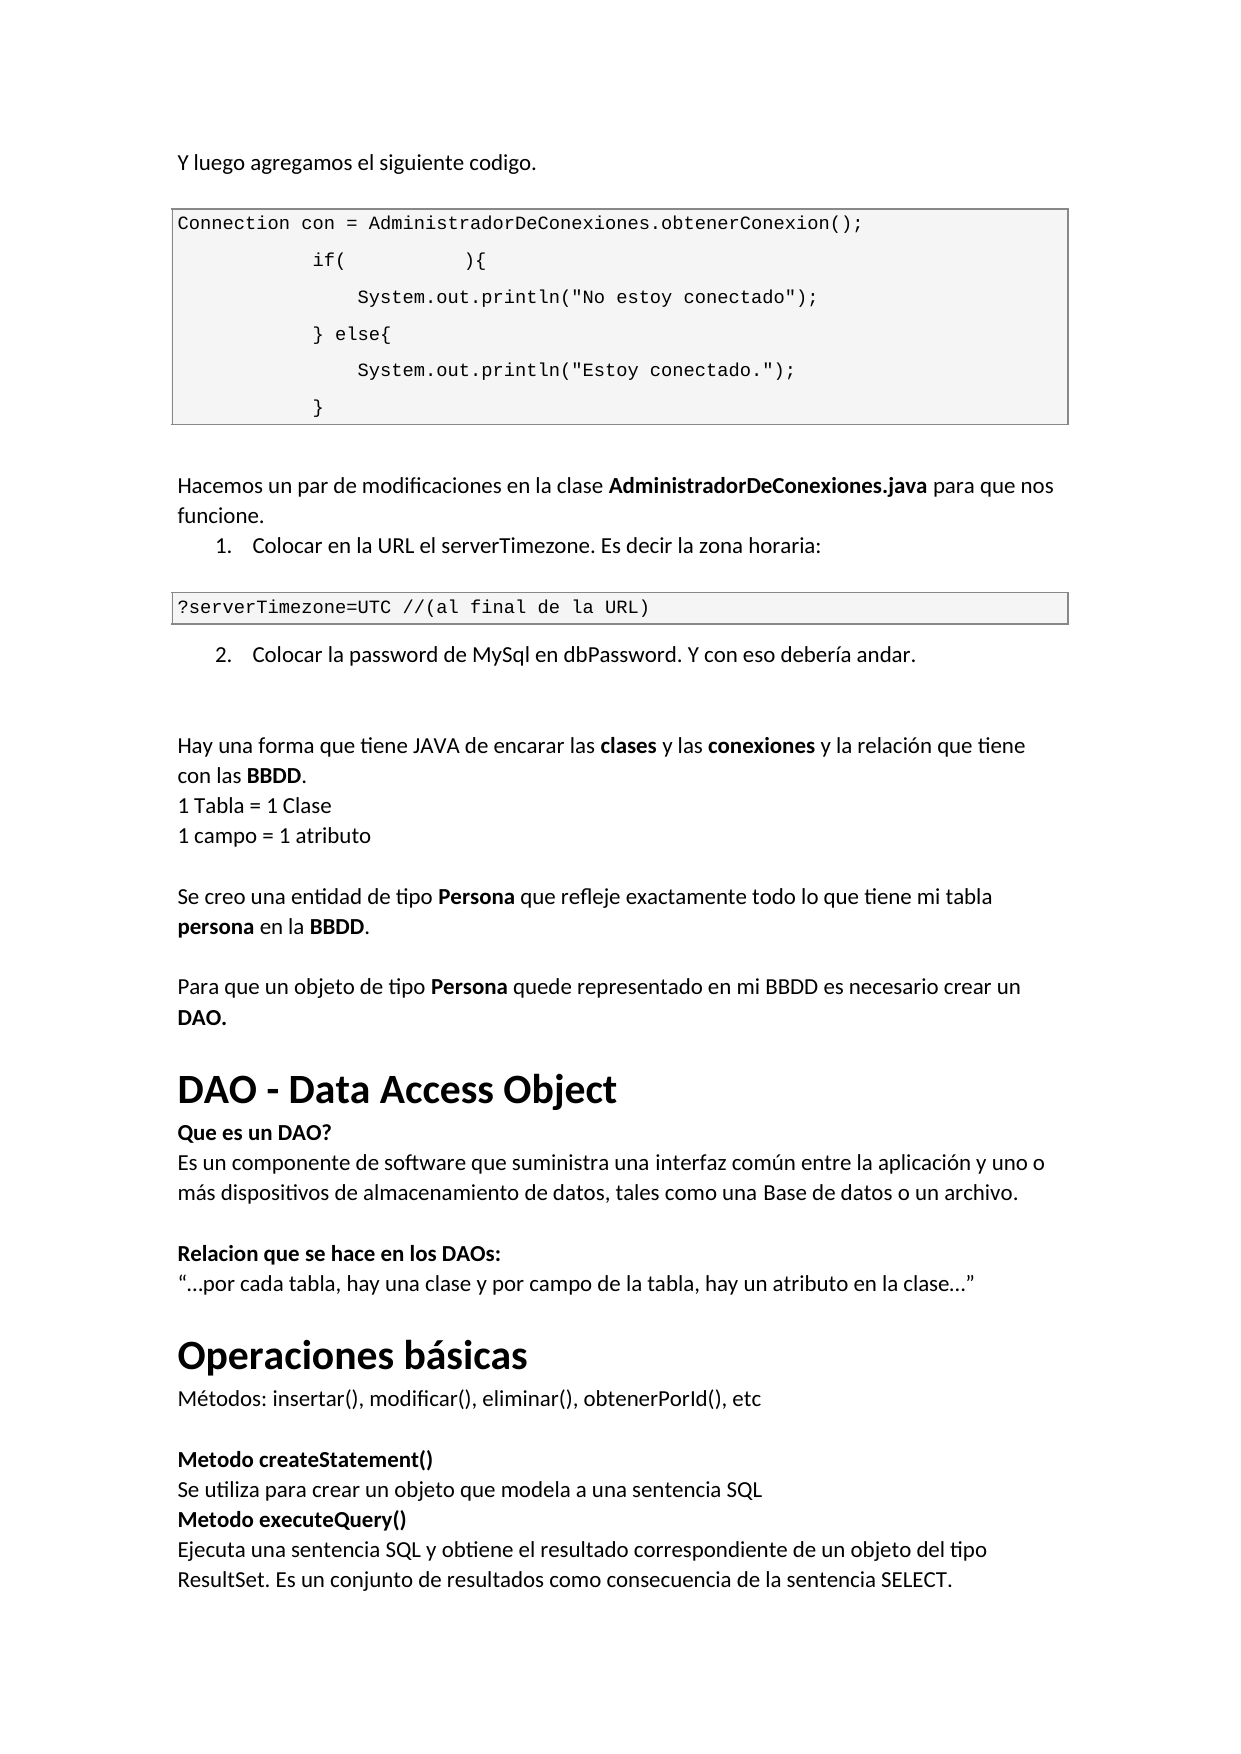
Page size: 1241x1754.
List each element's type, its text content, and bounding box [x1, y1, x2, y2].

text Métodos: insertar(), modificar(), eliminar(), obtenerPorId(), etc [177, 1384, 1063, 1412]
text DAO - Data Access Object [177, 1063, 1063, 1114]
text 1 Tabla = 1 Clase [177, 791, 1063, 819]
text Operaciones básicas [177, 1329, 1063, 1380]
list Colocar la password de MySql en dbPassword. Y con eso debería andar. [215, 640, 1063, 668]
text Hay una forma que tiene JAVA de encarar las clases y las conexiones y la relación que tiene con las BBDD. [177, 731, 1063, 789]
text Hacemos un par de modificaciones en la clase AdministradorDeConexiones.java para que nos funcione. [177, 471, 1063, 529]
text Que es un DAO? [177, 1118, 1063, 1146]
text Para que un objeto de tipo Persona quede representado en mi BBDD es necesario crear un DAO. [177, 972, 1063, 1031]
text Relacion que se hace en los DAOs: [177, 1239, 1063, 1267]
text System.out.println("No estoy conectado"); [173, 282, 1067, 309]
text Se utiliza para crear un objeto que modela a una sentencia SQL [177, 1475, 1063, 1503]
text Ejecuta una sentencia SQL y obtiene el resultado correspondiente de un objeto del tipo ResultSet. Es un conjunto de resultados como consecuencia de la sentencia SELECT. [177, 1535, 1063, 1593]
text Connection con = AdministradorDeConexiones.obtenerConexion(); [173, 210, 1067, 235]
text if( ){ [173, 245, 1067, 272]
text Metodo executeQuery() [177, 1505, 1063, 1533]
text ?serverTimezone=UTC //(al final de la URL) [173, 593, 1067, 623]
text } [173, 392, 1067, 424]
text “…por cada tabla, hay una clase y por campo de la tabla, hay un atributo en la clase…” [177, 1269, 1063, 1297]
text 1 campo = 1 atributo [177, 821, 1063, 849]
text } else{ [173, 319, 1067, 346]
text System.out.println("Estoy conectado."); [173, 356, 1067, 382]
text Metodo createStatement() [177, 1445, 1063, 1473]
text Se creo una entidad de tipo Persona que refleje exactamente todo lo que tiene mi tabla persona en la BBDD. [177, 882, 1063, 940]
text Es un componente de software que suministra una interfaz común entre la aplicación y uno o más dispositivos de almacenamiento de datos, tales como una Base de datos o un archivo. [177, 1148, 1063, 1206]
text Y luego agregamos el siguiente codigo. [177, 148, 1063, 176]
list Colocar en la URL el serverTimezone. Es decir la zona horaria: [215, 531, 1063, 559]
